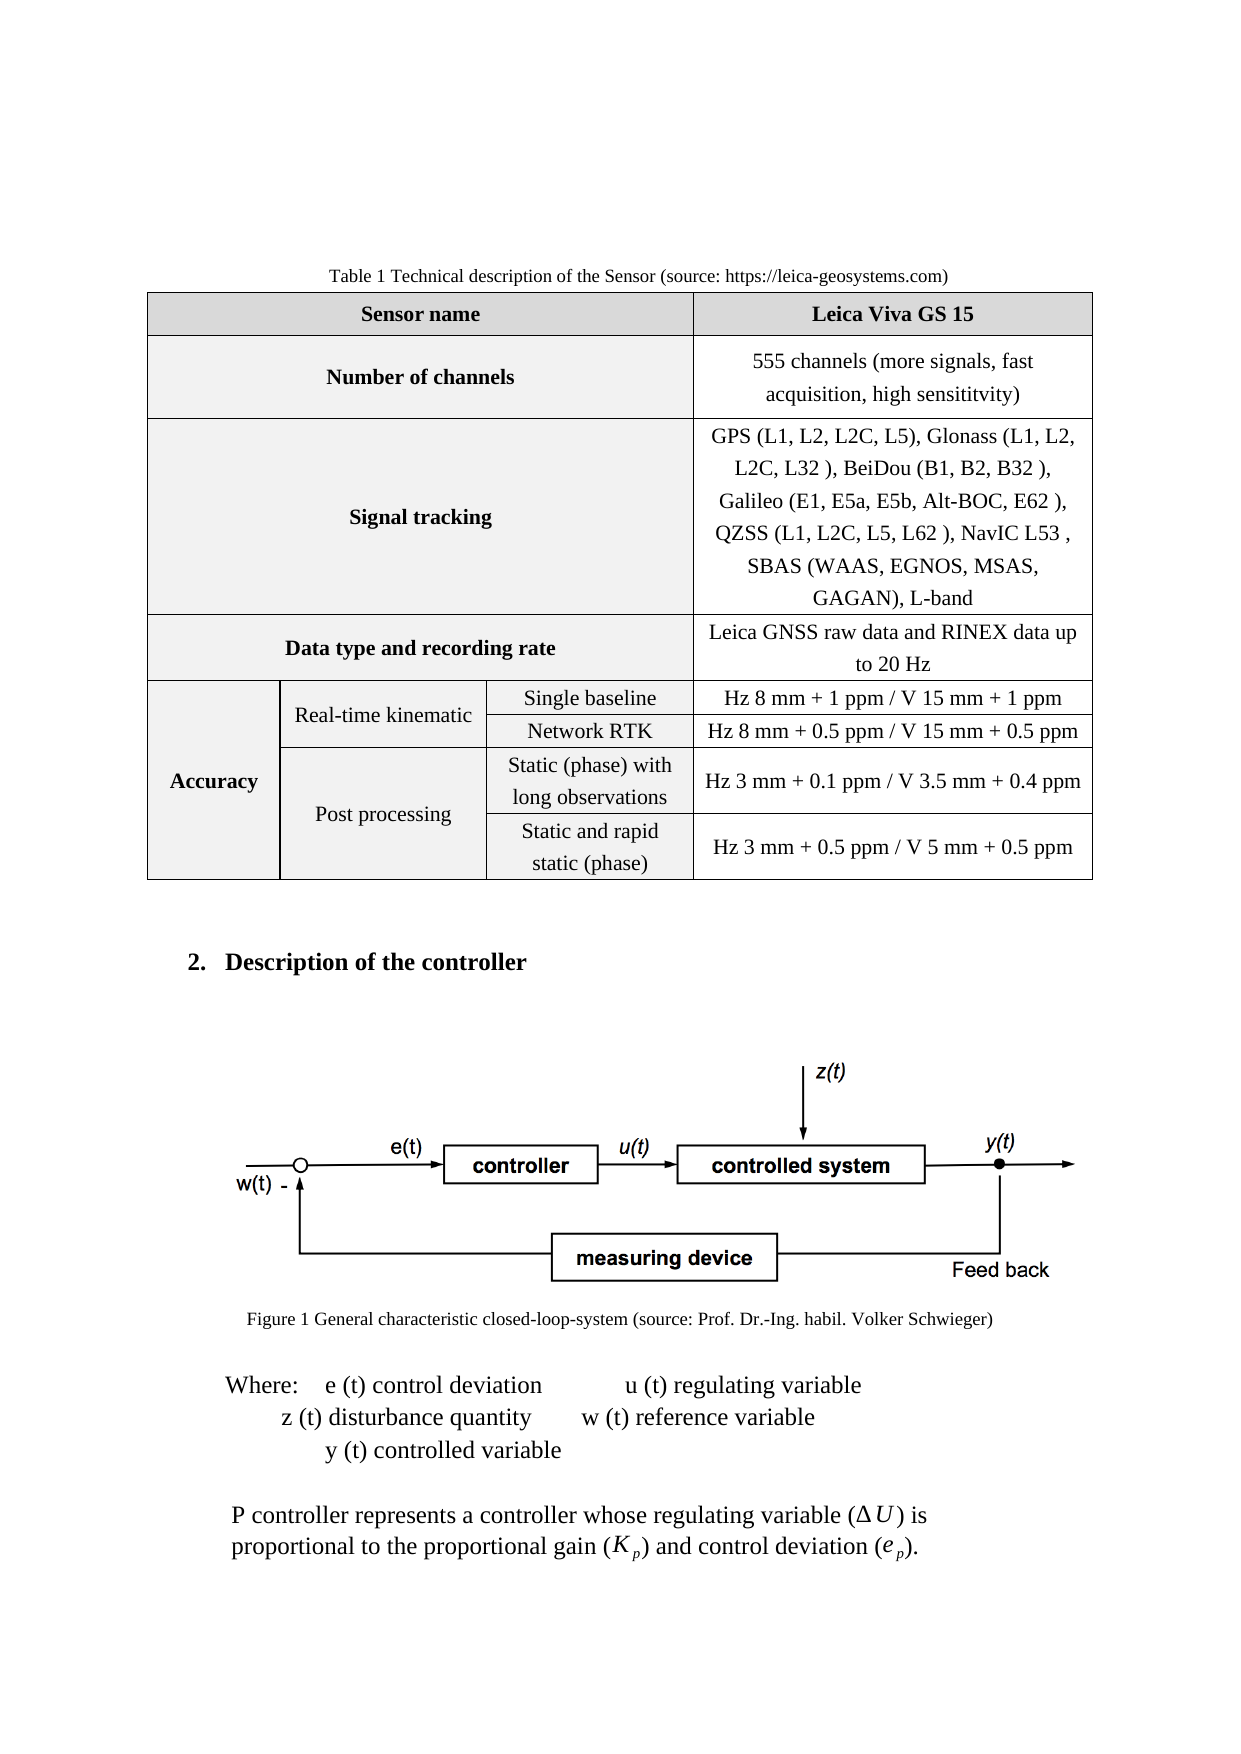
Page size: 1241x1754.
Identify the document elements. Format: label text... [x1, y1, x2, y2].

list Description of the controller [187, 945, 1053, 978]
table_cell Leica GNSS raw data and RINEX data up to 20 Hz [694, 615, 1092, 680]
table_cell Network RTK [487, 715, 693, 747]
list Where: e (t) control deviation u (t) regulating variable [225, 1368, 1053, 1400]
list y (t) controlled variable [231, 1433, 1053, 1465]
table_cell Hz 3 mm + 0.5 ppm / V 5 mm + 0.5 ppm [694, 814, 1092, 879]
list z (t) disturbance quantity w (t) reference variable [231, 1400, 1053, 1433]
table_cell Static and rapid static (phase) [487, 814, 693, 879]
table_cell Real-time kinematic [281, 681, 486, 747]
table_cell GPS (L1, L2, L2C, L5), Glonass (L1, L2, L2C, L32 ), BeiDou (B1, B2, B32 ), Galileo (E1, E5a, E5b, Alt-BOC, E62 ), QZSS (L1, L2C, L5, L62 ), NavIC L53 , SBAS (WAAS, EGNOS, MSAS, GAGAN), L-band [694, 419, 1092, 614]
list Table 1 Technical description of the Sensor (source: https://leica-geosystems.com) [225, 259, 1053, 292]
table_cell Hz 8 mm + 0.5 ppm / V 15 mm + 0.5 ppm [694, 715, 1092, 747]
table_cell Data type and recording rate [148, 615, 693, 680]
table_cell Post processing [281, 748, 486, 879]
table_cell Number of channels [148, 336, 693, 418]
picture [225, 1042, 1091, 1295]
text Figure 1 General characteristic closed-loop-system (source: Prof. Dr.-Ing. habil. Volker Schwieger) [187, 1303, 1053, 1335]
table_header Sensor name [148, 293, 693, 335]
table_cell Static (phase) with long observations [487, 748, 693, 813]
list P controller represents a controller whose regulating variable () is proportional to the proportional gain () and control deviation (). [231, 1498, 1053, 1563]
table_cell Hz 8 mm + 1 ppm / V 15 mm + 1 ppm [694, 681, 1092, 714]
table_cell 555 channels (more signals, fast acquisition, high sensititvity) [694, 336, 1092, 418]
table_cell Accuracy [148, 681, 279, 879]
table_header Leica Viva GS 15 [694, 293, 1092, 335]
table_cell Signal tracking [148, 419, 693, 614]
table_cell Hz 3 mm + 0.1 ppm / V 3.5 mm + 0.4 ppm [694, 748, 1092, 813]
table_cell Single baseline [487, 681, 693, 714]
